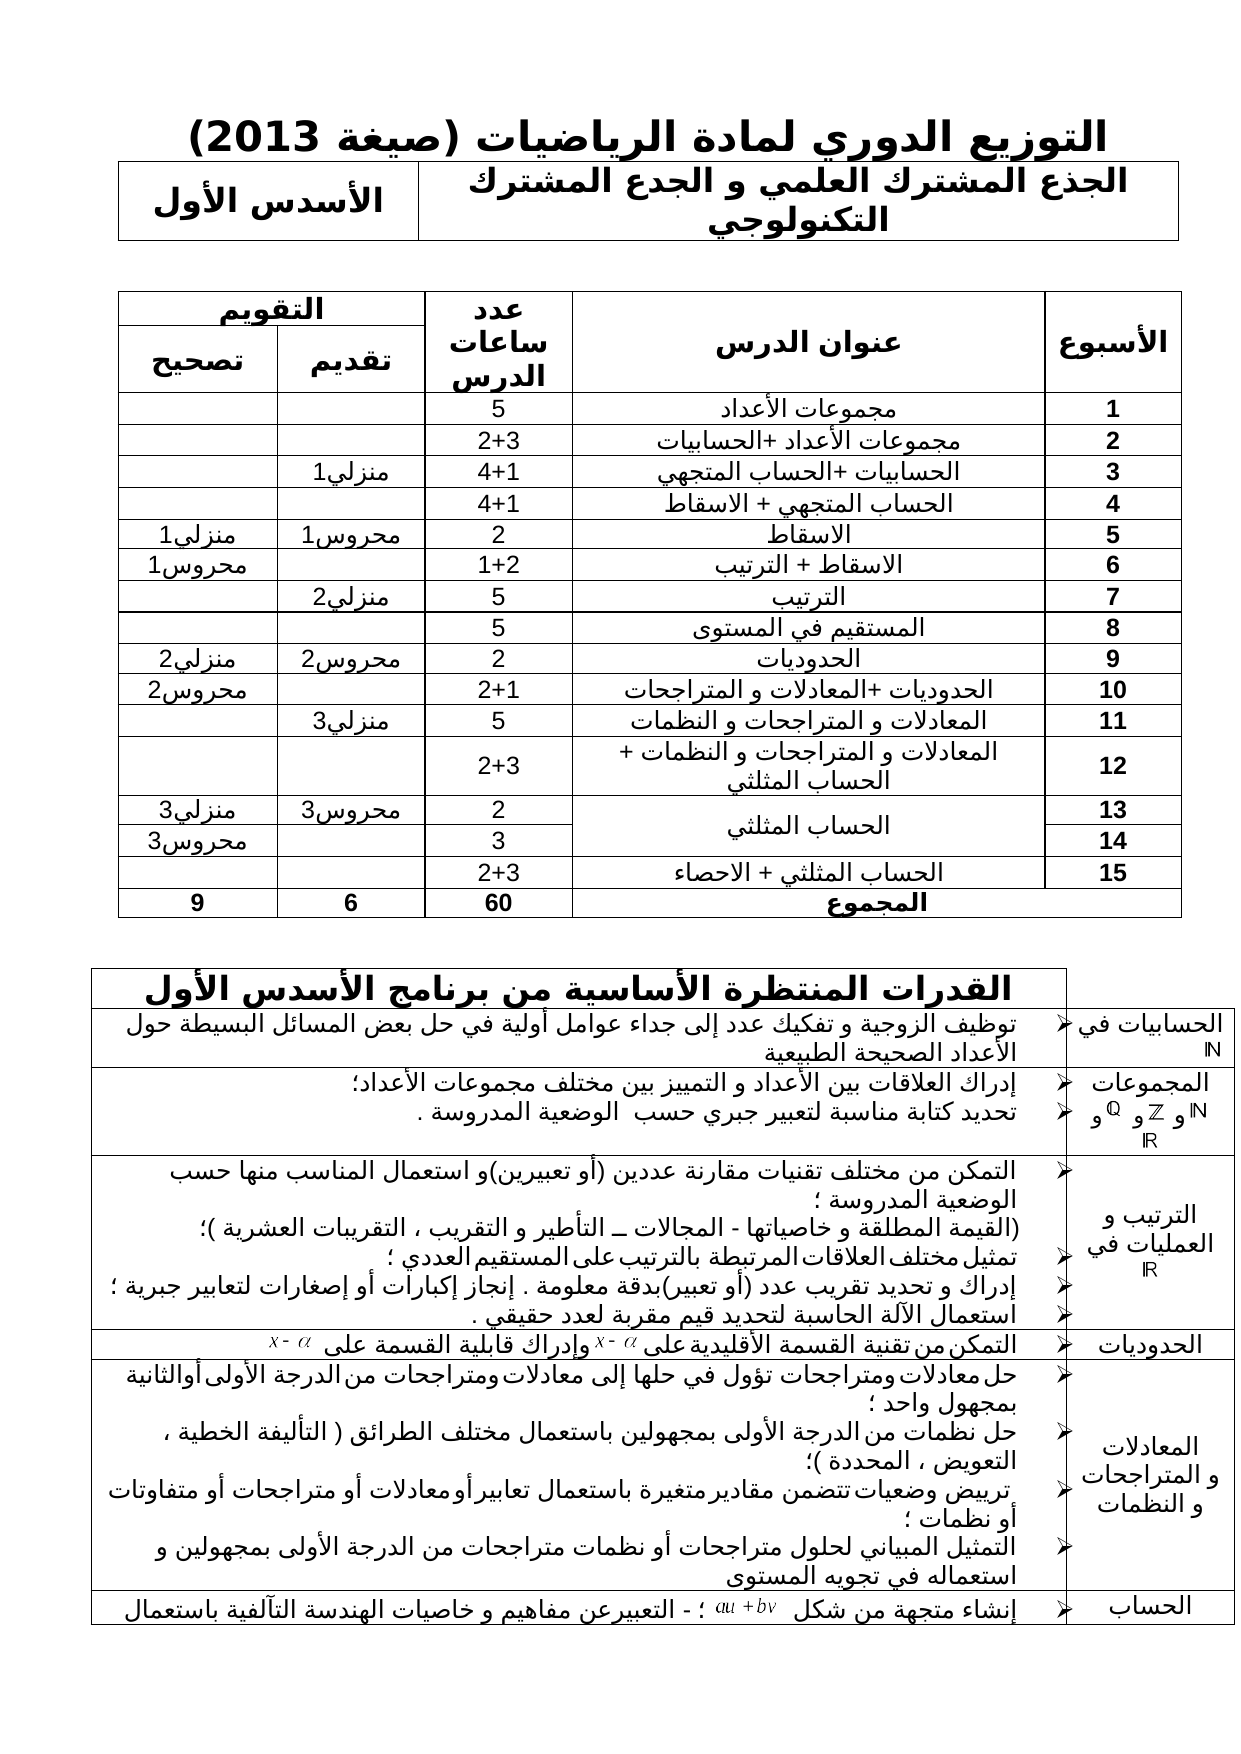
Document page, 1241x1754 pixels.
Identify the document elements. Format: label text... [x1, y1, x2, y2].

table_cell محروس3 [278, 796, 424, 824]
table_cell 14 [1046, 825, 1181, 856]
table_cell 11 [1046, 705, 1181, 736]
table_cell الأسدس الأول [119, 162, 418, 239]
table_cell 8 [1046, 613, 1181, 643]
table_cell [119, 857, 277, 887]
table_header [1067, 968, 1235, 1008]
table_cell 5 [1046, 520, 1181, 548]
table_cell 2 [426, 520, 572, 548]
table_cell 5 [426, 581, 572, 611]
table_cell 10 [1046, 674, 1181, 704]
table_cell محروس1 [278, 520, 424, 548]
table_cell 4 [1046, 488, 1181, 518]
table_cell 4+1 [426, 456, 572, 487]
table_header التوزيع الدوري لمادة الرياضيات (صيغة 2013) [118, 112, 1178, 161]
table_cell [278, 613, 424, 643]
table_cell المعادلات و المتراجحات و النظمات [573, 705, 1044, 736]
table_cell الحدوديات [1067, 1330, 1234, 1358]
table_cell المجموعات و و و [1067, 1068, 1234, 1155]
table_cell الاسقاط [573, 520, 1044, 548]
table_cell 60 [426, 889, 572, 917]
table_cell [278, 857, 424, 887]
table_cell مجموعات الأعداد +الحسابيات [573, 425, 1044, 455]
table_cell حل معادلات ومتراجحات تؤول في حلها إلى معادلات ومتراجحات من الدرجة الأولى أوالثانية بمجهول واحد ؛ حل نظمات من الدرجة الأولى بمجهولين باستعمال مختلف الطرائق ( التأليفة الخطية ، التعويض ، المحددة )؛ ترييض وضعيات تتضمن مقادير متغيرة باستعمال تعابير أو معادلات أو متراجحات أو متفاوتات أو نظمات ؛ التمثيل المبياني لحلول متراجحات أو نظمات متراجحات من الدرجة الأولى بمجهولين و استعماله في تجويه المستوى [92, 1360, 1066, 1590]
table_cell 9 [1046, 644, 1181, 673]
table_cell 5 [426, 393, 572, 424]
table_cell 5 [426, 613, 572, 643]
table_cell 2+3 [426, 737, 572, 794]
table_cell 2+1 [426, 674, 572, 704]
table_cell 4+1 [426, 488, 572, 518]
table_cell الحساب المتجهي [1067, 1591, 1234, 1624]
table_cell 2+3 [426, 425, 572, 455]
table_header عدد ساعات الدرس [426, 292, 572, 392]
table_cell 5 [426, 705, 572, 736]
table_cell الحساب المثلثي + الاحصاء [573, 857, 1044, 887]
table_cell [119, 488, 277, 518]
table_cell 6 [1046, 549, 1181, 580]
table_cell 1 [1046, 393, 1181, 424]
table_cell 9 [119, 889, 277, 917]
table_cell 2+3 [426, 857, 572, 887]
table_header الأسبوع [1046, 292, 1181, 392]
table_cell 6 [278, 889, 424, 917]
table_cell التمكن من تقنية القسمة الأقليدية علىوإدراك قابلية القسمة على [92, 1330, 1066, 1358]
table_cell الترتيب و العمليات في [1067, 1156, 1234, 1329]
table_cell [278, 737, 424, 794]
table_cell [119, 737, 277, 794]
table_cell [278, 488, 424, 518]
table_cell منزلي3 [278, 705, 424, 736]
table_cell [119, 456, 277, 487]
table_cell منزلي1 [278, 456, 424, 487]
table_cell 7 [1046, 581, 1181, 611]
table_cell 13 [1046, 796, 1181, 824]
table_cell منزلي3 [119, 796, 277, 824]
table_cell الجذع المشترك العلمي و الجدع المشترك التكنولوجي [419, 162, 1178, 239]
table_cell الحساب المتجهي + الاسقاط [573, 488, 1044, 518]
table_cell منزلي1 [119, 520, 277, 548]
table_header عنوان الدرس [573, 292, 1044, 392]
table_cell محروس1 [119, 549, 277, 580]
table_cell تصحيح [119, 326, 277, 392]
table_cell [119, 705, 277, 736]
table_cell [278, 825, 424, 856]
table_cell إدراك العلاقات بين الأعداد و التمييز بين مختلف مجموعات الأعداد؛ تحديد كتابة مناسبة لتعبير جبري حسب الوضعية المدروسة . [92, 1068, 1066, 1155]
table_cell [119, 613, 277, 643]
table_cell منزلي2 [278, 581, 424, 611]
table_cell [92, 1591, 1066, 1624]
table_header التقويم [119, 292, 424, 325]
table_cell [278, 674, 424, 704]
table_cell المستقيم في المستوى [573, 613, 1044, 643]
table_cell الحسابيات +الحساب المتجهي [573, 456, 1044, 487]
table_cell المعادلات و المتراجحات و النظمات [1067, 1360, 1234, 1590]
table_cell [119, 425, 277, 455]
table_cell توظيف الزوجية و تفكيك عدد إلى جداء عوامل أولية في حل بعض المسائل البسيطة حول الأعداد الصحيحة الطبيعية [92, 1009, 1066, 1067]
table_cell 2 [426, 644, 572, 673]
table_cell التمكن من مختلف تقنيات مقارنة عددين (أو تعبيرين)و استعمال المناسب منها حسب الوضعية المدروسة ؛ (القيمة المطلقة و خاصياتها - المجالات ــ التأطير و التقريب ، التقريبات العشرية )؛ تمثيل مختلف العلاقات المرتبطة بالترتيب على المستقيم العددي ؛ إدراك و تحديد تقريب عدد (أو تعبير)بدقة معلومة . إنجاز إكبارات أو إصغارات لتعابير جبرية ؛ استعمال الآلة الحاسبة لتحديد قيم مقربة لعدد حقيقي . [92, 1156, 1066, 1329]
table_cell 15 [1046, 857, 1181, 887]
table_cell الحسابيات في [1067, 1009, 1234, 1067]
table_cell [278, 425, 424, 455]
table_cell المعادلات و المتراجحات و النظمات + الحساب المثلثي [573, 737, 1044, 794]
table_cell الترتيب [573, 581, 1044, 611]
table_cell منزلي2 [119, 644, 277, 673]
table_cell تقديم [278, 326, 424, 392]
table_cell الحدوديات +المعادلات و المتراجحات [573, 674, 1044, 704]
table_cell [278, 393, 424, 424]
table_cell 2 [426, 796, 572, 824]
table_cell [278, 549, 424, 580]
table_cell محروس2 [119, 674, 277, 704]
table_cell الحساب المثلثي [573, 796, 1044, 856]
table_cell المجموع [573, 889, 1181, 917]
table_cell [119, 581, 277, 611]
table_cell الحدوديات [573, 644, 1044, 673]
table_cell 3 [426, 825, 572, 856]
table_cell محروس3 [119, 825, 277, 856]
table_cell [119, 393, 277, 424]
table_cell 3 [1046, 456, 1181, 487]
table_cell 12 [1046, 737, 1181, 794]
table_cell الاسقاط + الترتيب [573, 549, 1044, 580]
table_cell مجموعات الأعداد [573, 393, 1044, 424]
table_header القدرات المنتظرة الأساسية من برنامج الأسدس الأول [92, 969, 1066, 1008]
table_cell 1+2 [426, 549, 572, 580]
table_cell 2 [1046, 425, 1181, 455]
table_cell محروس2 [278, 644, 424, 673]
